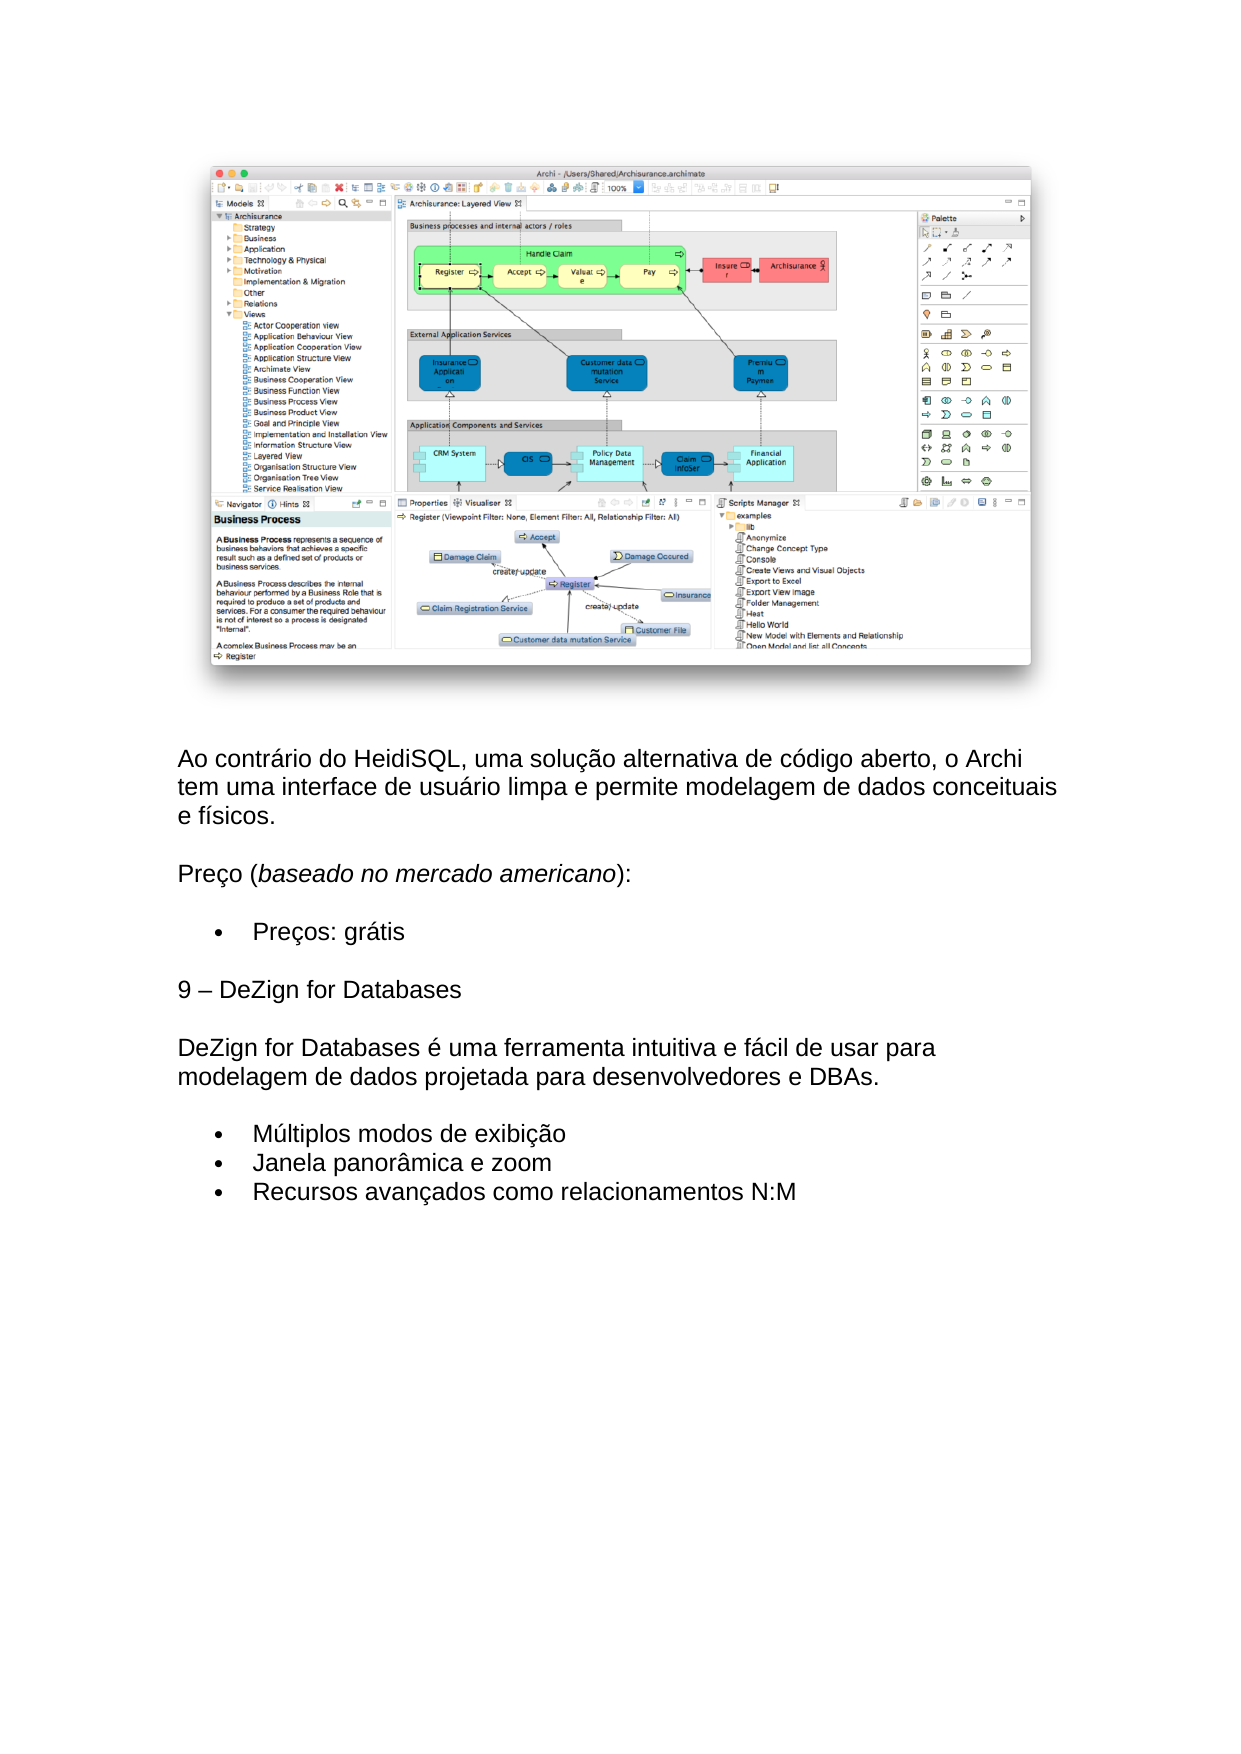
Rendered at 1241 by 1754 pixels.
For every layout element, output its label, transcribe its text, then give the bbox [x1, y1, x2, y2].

text Ao contrário do HeidiSQL, uma solução alternativa de código aberto, o Archi tem uma interface de usuário limpa e permite modelagem de dados conceituais e físicos. [177, 744, 1063, 830]
list Janela panorâmica e zoom [215, 1148, 1063, 1177]
text DeZign for Databases é uma ferramenta intuitiva e fácil de usar para modelagem de dados projetada para desenvolvedores e DBAs. [177, 1033, 1063, 1090]
list Recursos avançados como relacionamentos N:M [215, 1177, 1063, 1206]
list Múltiplos modos de exibição [215, 1119, 1063, 1148]
list Preços: grátis [215, 917, 1063, 946]
text Preço (baseado no mercado americano): [177, 859, 1063, 888]
text 9 – DeZign for Databases [177, 975, 1063, 1004]
picture [177, 147, 1063, 713]
